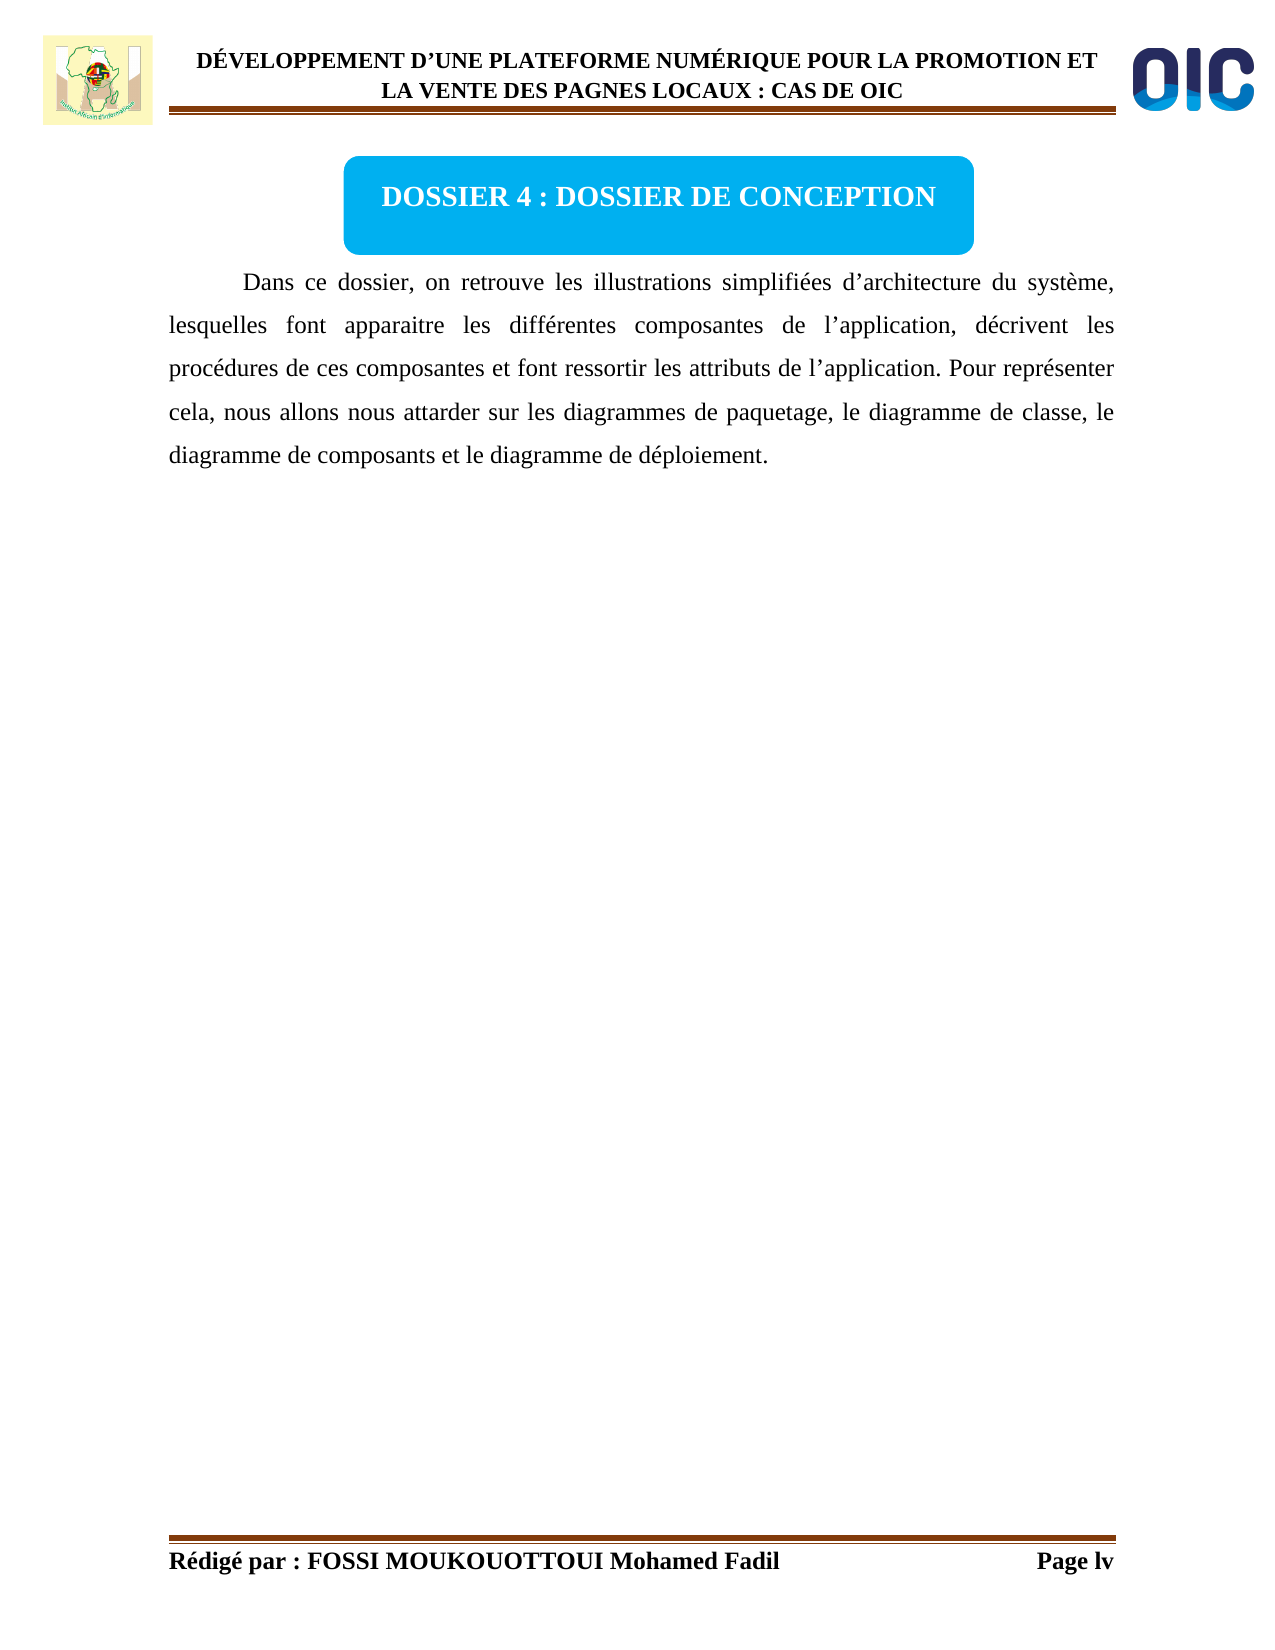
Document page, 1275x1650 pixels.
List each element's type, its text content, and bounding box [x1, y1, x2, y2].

picture [1133, 48, 1254, 111]
picture [50, 37, 145, 123]
text Dans ce dossier, on retrouve les illustrations simplifiées d’architecture du système, lesquelles font apparaitre les différentes composantes de l’application, décrivent les procédures de ces composantes et font ressortir les attributs de l’application. Pour représenter cela, nous allons nous attarder sur les diagrammes de paquetage, le diagramme de classe, le diagramme de composants et le diagramme de déploiement. [169, 267, 1116, 468]
